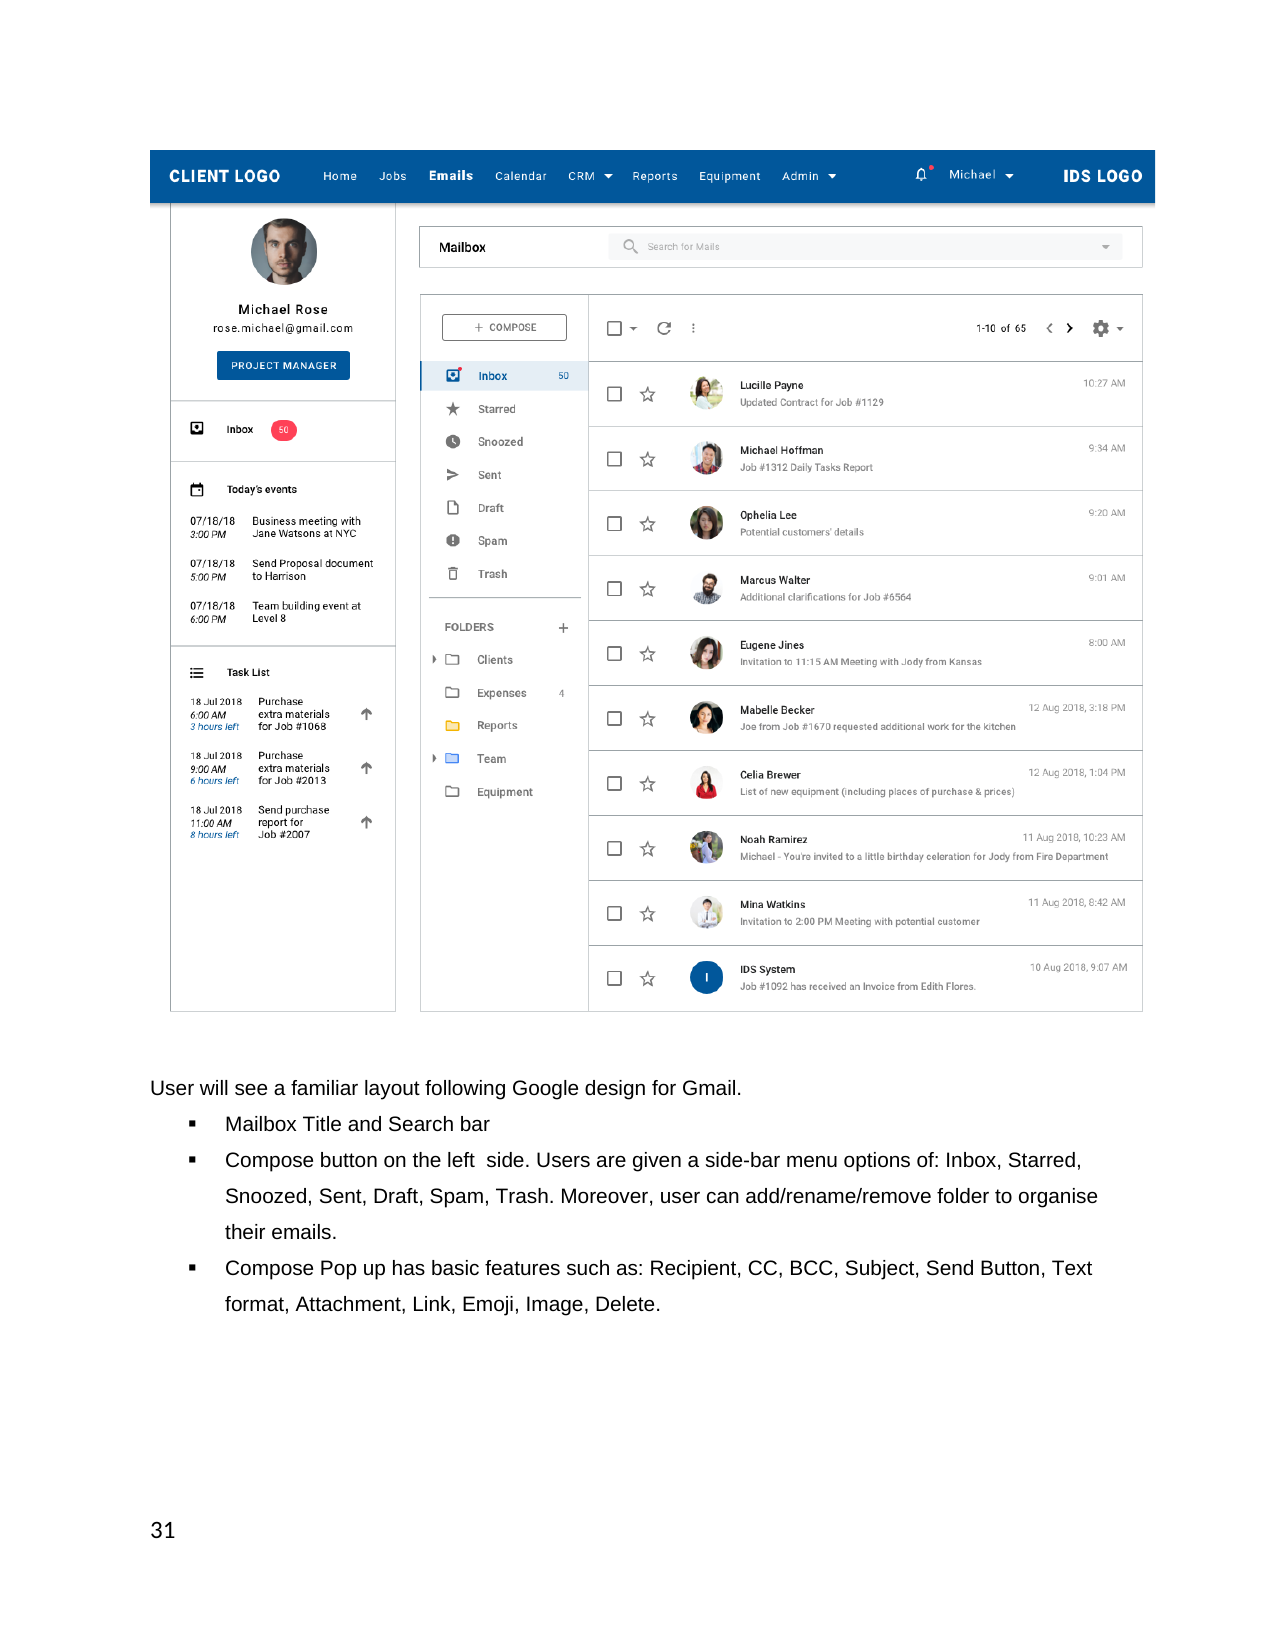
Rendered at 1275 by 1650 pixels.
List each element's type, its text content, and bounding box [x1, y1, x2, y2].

text User will see a familiar layout following Google design for Gmail. [150, 1076, 1125, 1100]
list Compose button on the left side. Users are given a side-bar menu options of: Inbox, Starred, Snoozed, Sent, Draft, Spam, Trash. Moreover, user can add/rename/remove folder to organise their emails. [187, 1148, 1125, 1244]
list Compose Pop up has basic features such as: Recipient, CC, BCC, Subject, Send Button, Text format, Attachment, Link, Emoji, Image, Delete. [187, 1256, 1125, 1316]
list Mailbox Title and Search bar [187, 1112, 1125, 1136]
picture [150, 150, 1156, 1061]
